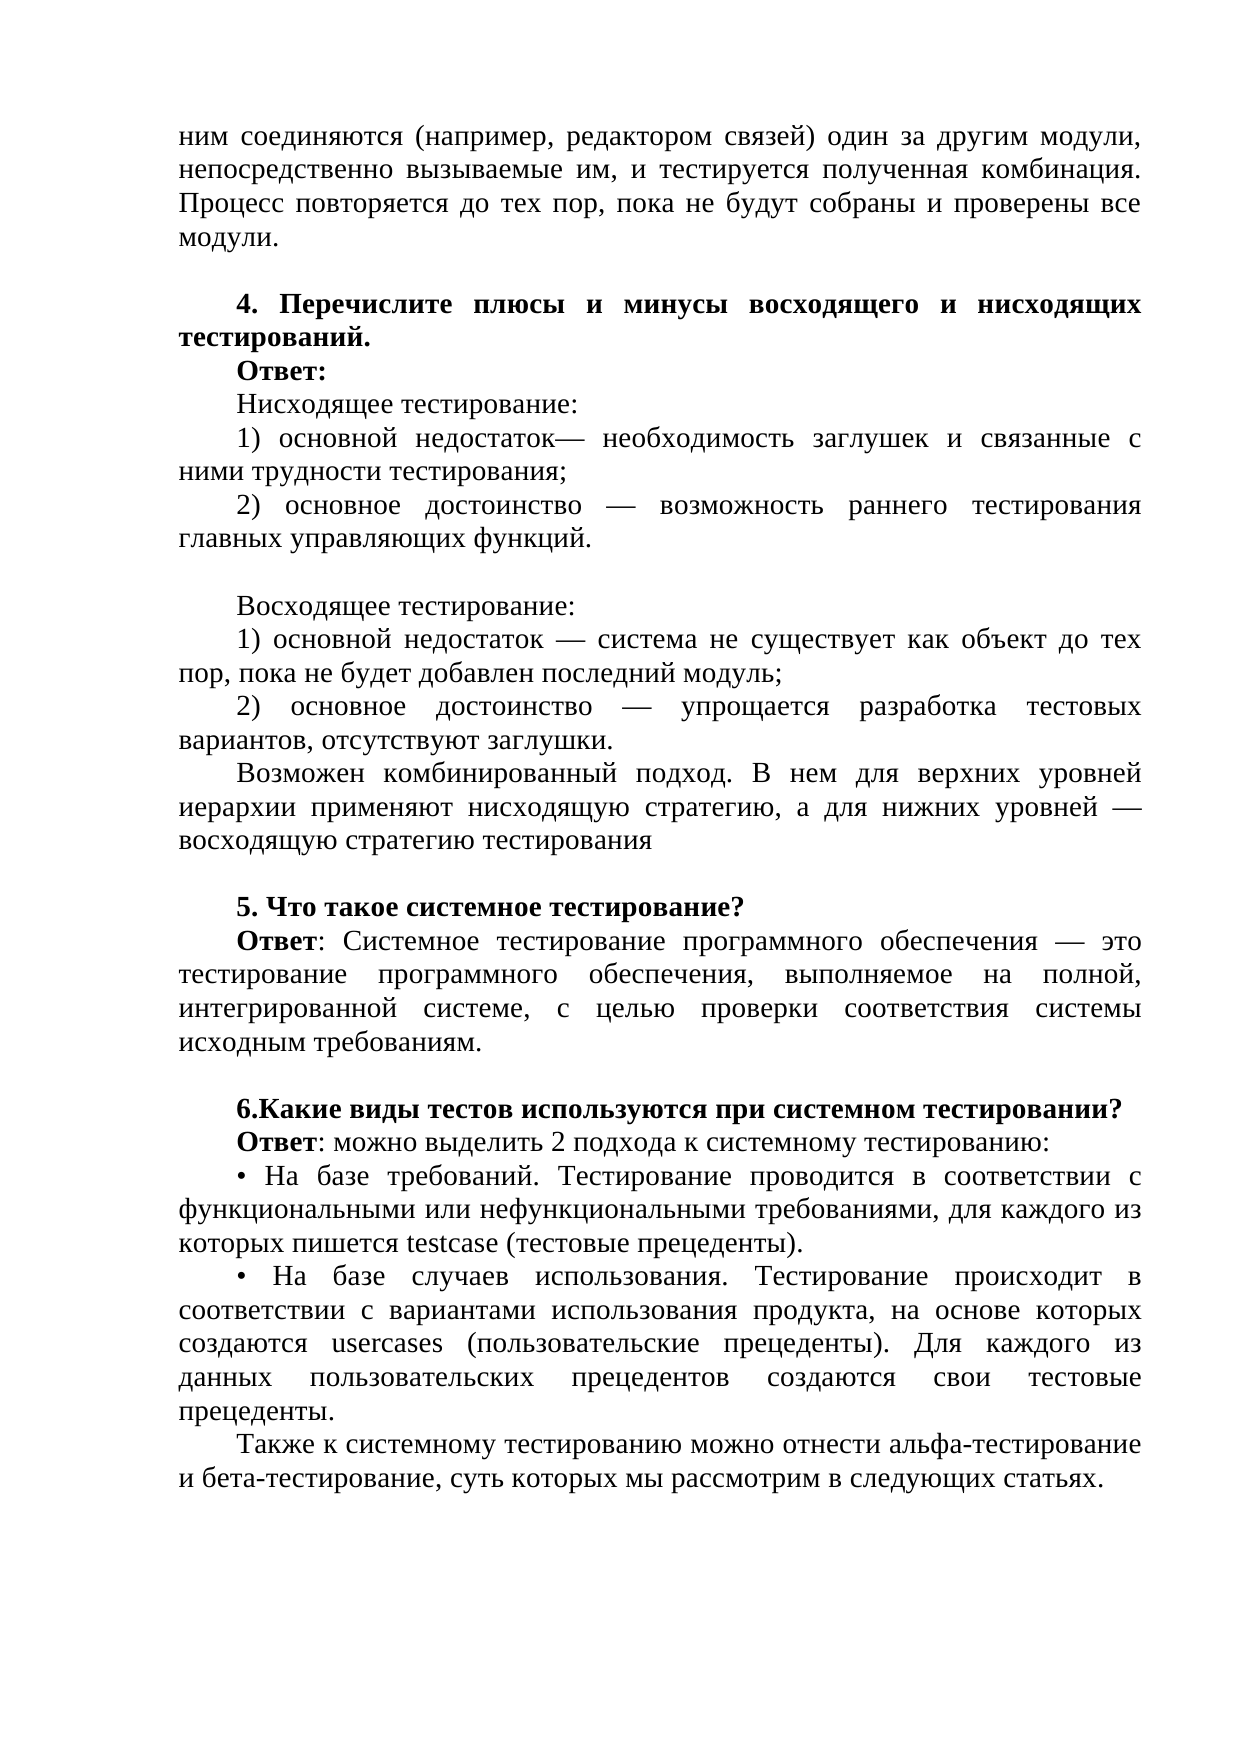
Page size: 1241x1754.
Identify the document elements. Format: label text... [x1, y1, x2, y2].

text 4. Перечислите плюсы и минусы восходящего и нисходящих тестирований. [178, 286, 1143, 353]
text 5. Что такое системное тестирование? [178, 889, 1143, 923]
text Ответ: [178, 353, 1143, 386]
text Также к системному тестированию можно отнести альфа-тестирование и бета-тестирование, суть которых мы рассмотрим в следующих статьях. [178, 1426, 1143, 1493]
text Ответ: можно выделить 2 подхода к системному тестированию: [178, 1124, 1143, 1158]
text 2) основное достоинство — возможность раннего тестирования главных управляющих функций. [178, 487, 1143, 554]
text Ответ: Системное тестирование программного обеспечения — это тестирование программного обеспечения, выполняемое на полной, интегрированной системе, с целью проверки соответствия системы исходным требованиям. [178, 923, 1143, 1057]
text 1) основной недостаток — система не существует как объект до тех пор, пока не будет добавлен последний модуль; [178, 621, 1143, 688]
text 1) основной недостаток— необходимость заглушек и связанные с ними трудности тестирования; [178, 420, 1143, 487]
text Восходящее тестирование: [178, 588, 1143, 621]
text • На базе случаев использования. Тестирование происходит в соответствии с вариантами использования продукта, на основе которых создаются usercases (пользовательские прецеденты). Для каждого из данных пользовательских прецедентов создаются свои тестовые прецеденты. [178, 1258, 1143, 1426]
text Возможен комбинированный подход. В нем для верхних уровней иерархии применяют нисходящую стратегию, а для нижних уровней — восходящую стратегию тестирования [178, 755, 1143, 856]
text • На базе требований. Тестирование проводится в соответствии с функциональными или нефункциональными требованиями, для каждого из которых пишется testcase (тестовые прецеденты). [178, 1158, 1143, 1258]
text Нисходящее тестирование: [178, 386, 1143, 420]
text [178, 118, 1143, 252]
text 2) основное достоинство — упрощается разработка тестовых вариантов, отсутствуют заглушки. [178, 688, 1143, 755]
text 6.Какие виды тестов используются при системном тестировании? [178, 1091, 1143, 1124]
